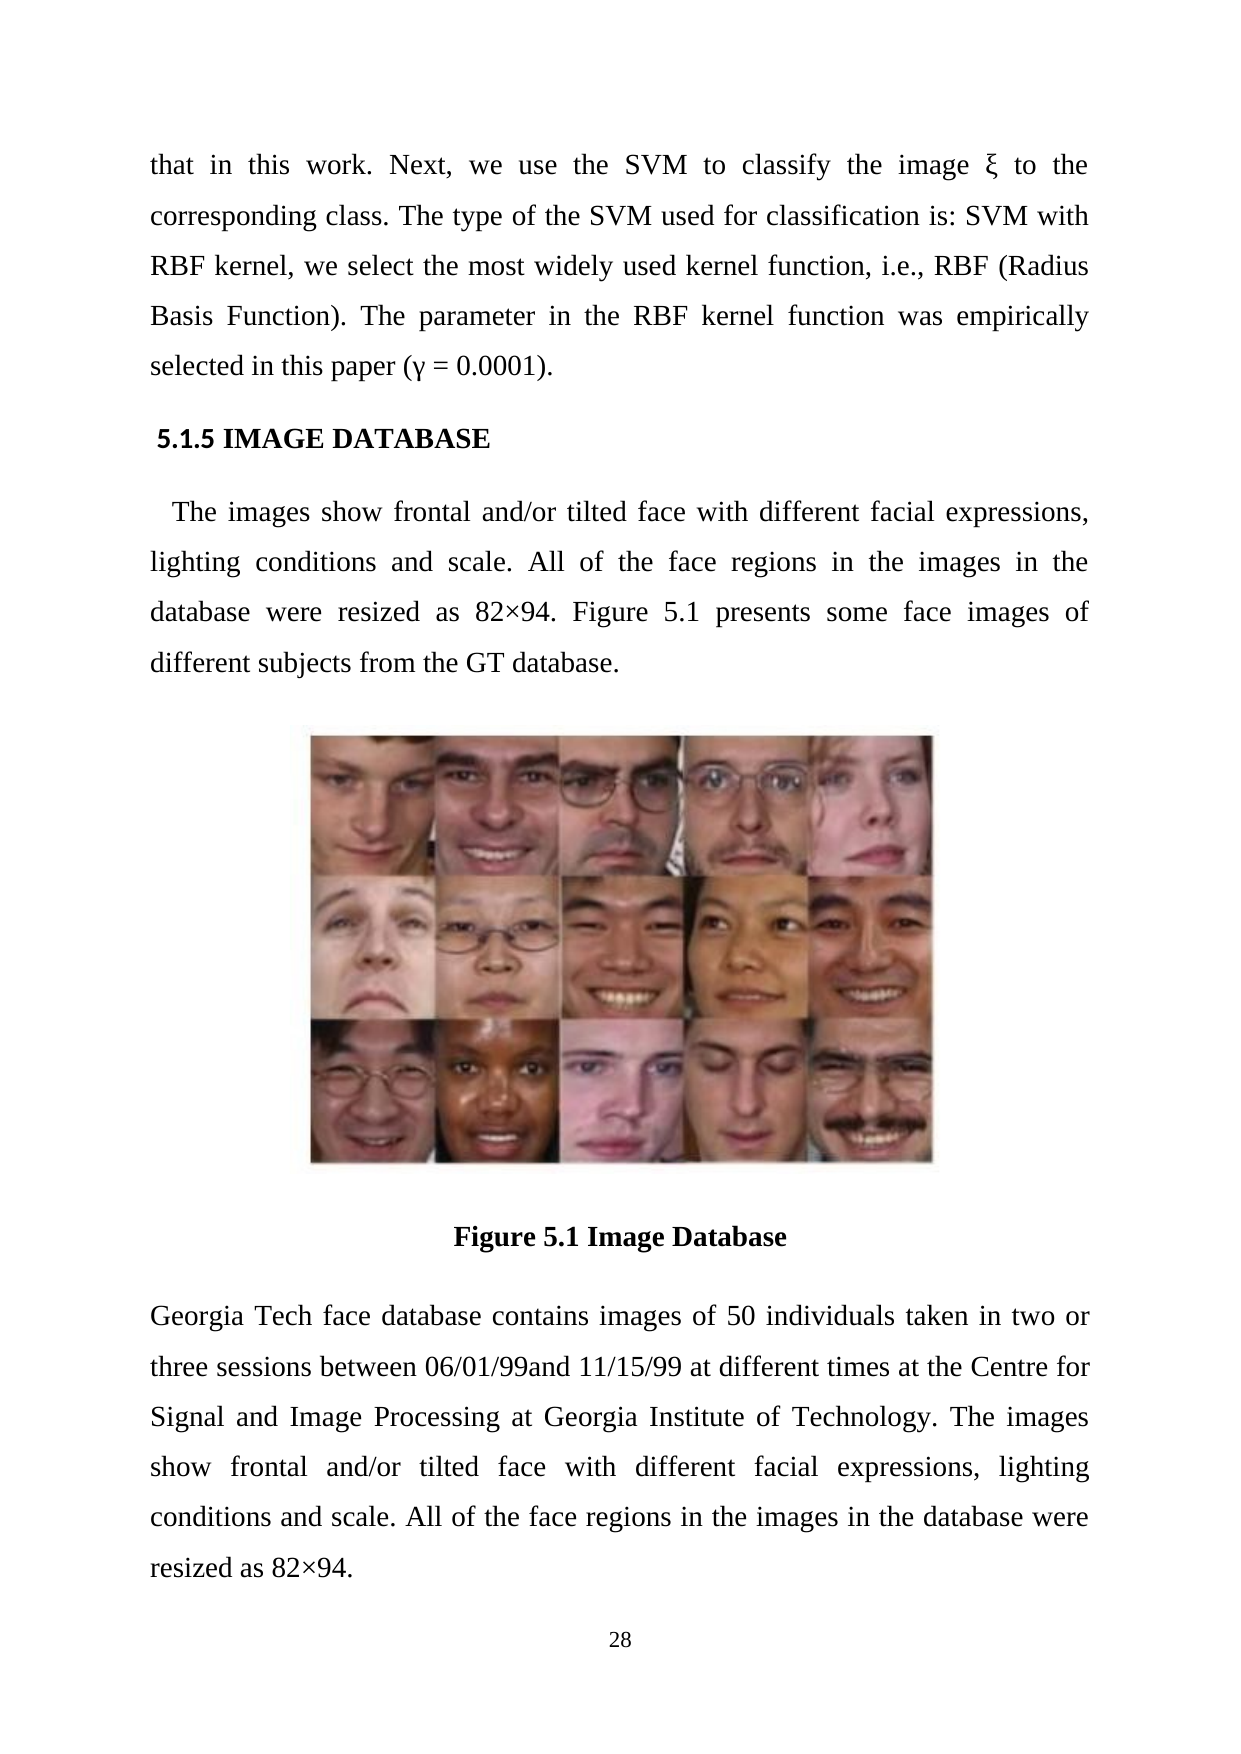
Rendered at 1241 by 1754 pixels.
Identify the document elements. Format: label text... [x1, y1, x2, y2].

text Georgia Tech face database contains images of 50 individuals taken in two or three sessions between 06/01/99and 11/15/99 at different times at the Centre for Signal and Image Processing at Georgia Institute of Technology. The images show frontal and/or tilted face with different facial expressions, lighting conditions and scale. All of the face regions in the images in the database were resized as 82×94. [150, 1298, 1091, 1583]
text that in this work. Next, we use the SVM to classify the image ξ to the corresponding class. The type of the SVM used for classification is: SVM with RBF kernel, we select the most widely used kernel function, i.e., RBF (Radius Basis Function). The parameter in the RBF kernel function was empirically selected in this paper (γ = 0.0001). [150, 147, 1090, 382]
subtitle IMAGE DATABASE [156, 420, 1213, 456]
text The images show frontal and/or tilted face with different facial expressions, lighting conditions and scale. All of the face regions in the images in the database were resized as 82×94. Figure 5.1 presents some face images of different subjects from the GT database. [150, 494, 1090, 678]
subtitle Figure 5.1 Image Database [453, 1219, 1213, 1252]
picture [289, 725, 941, 1174]
